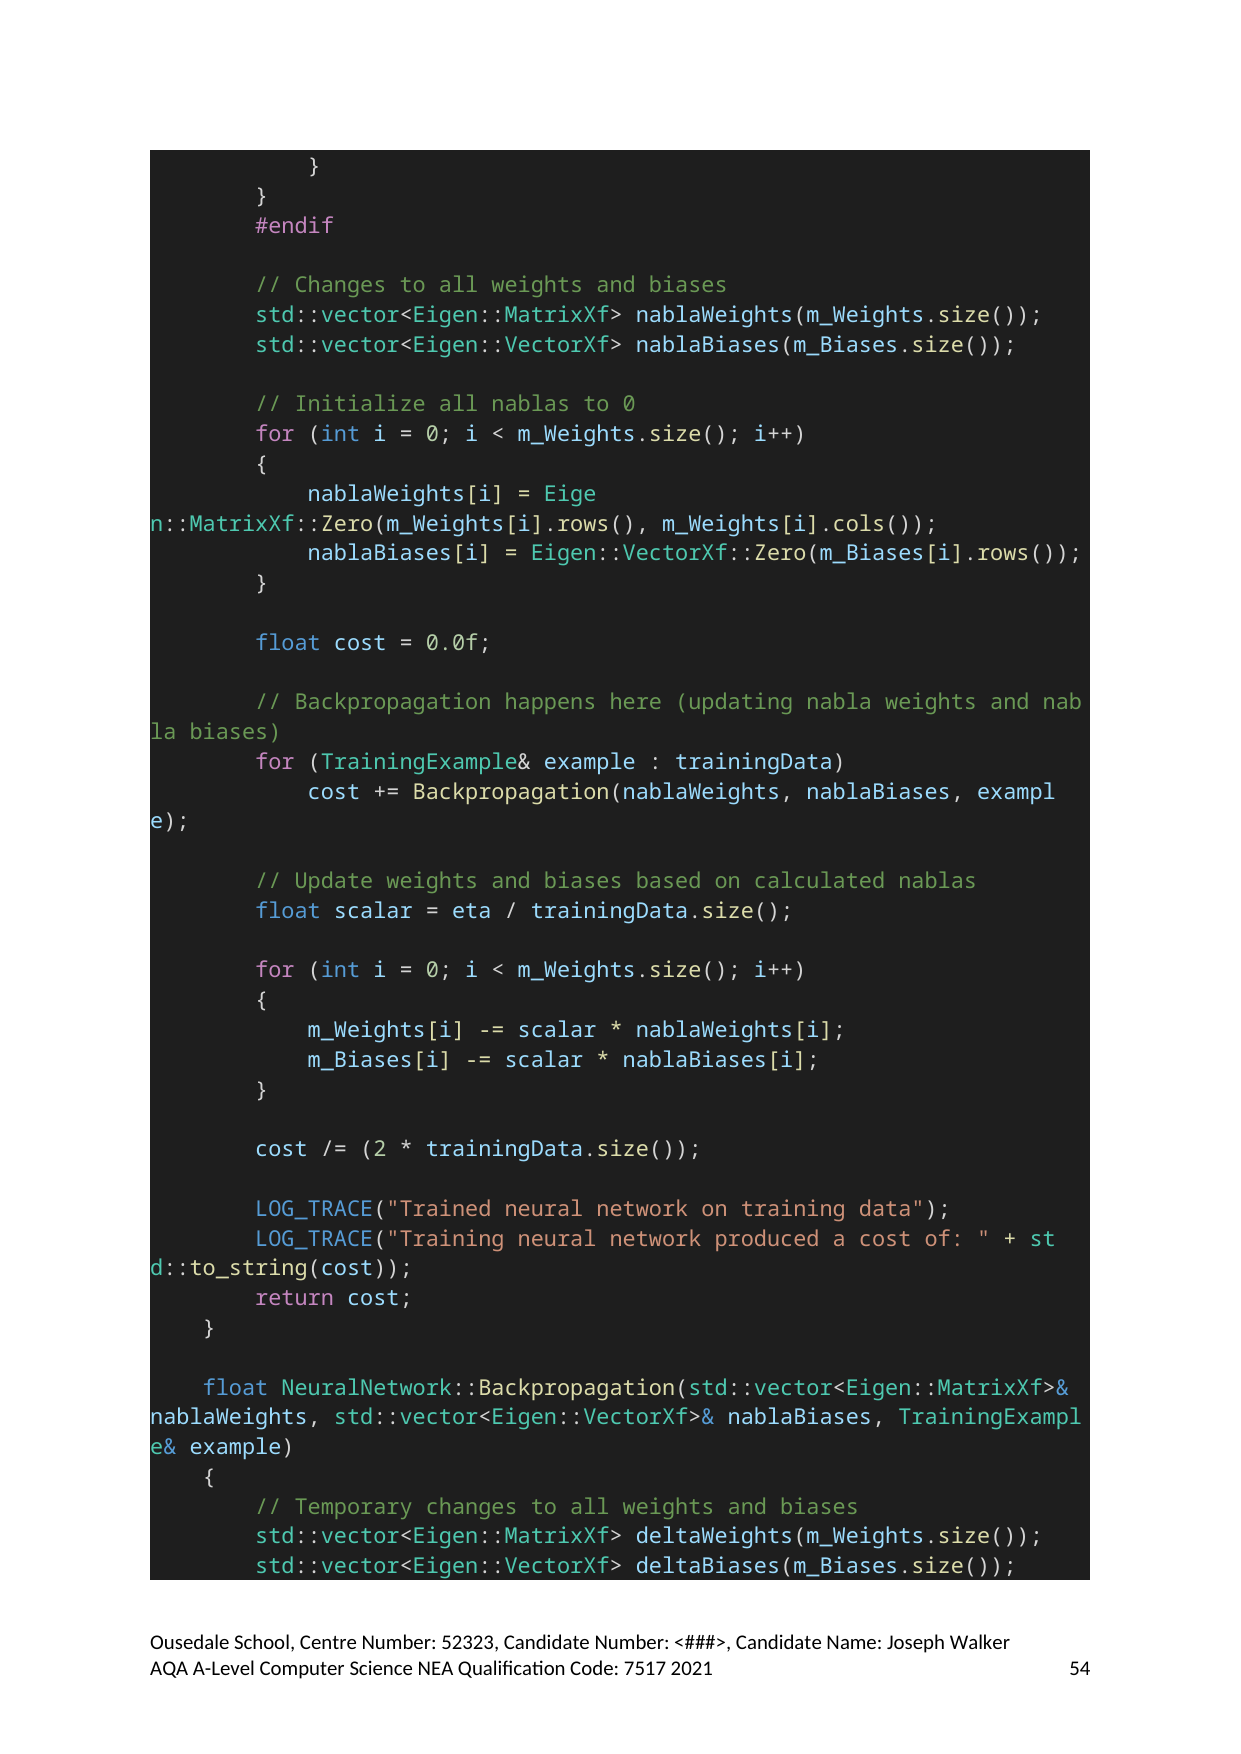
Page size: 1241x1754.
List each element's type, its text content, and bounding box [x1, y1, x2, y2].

text std::vector<Eigen::VectorXf> deltaBiases(m_Biases.size()); [150, 1550, 1090, 1580]
text // Changes to all weights and biases [150, 269, 1090, 299]
text LOG_TRACE("Trained neural network on training data"); [150, 1193, 1090, 1222]
text nablaWeights[i] = Eigen::MatrixXf::Zero(m_Weights[i].rows(), m_Weights[i].cols()); [150, 478, 1090, 537]
text float NeuralNetwork::Backpropagation(std::vector<Eigen::MatrixXf>& nablaWeights, std::vector<Eigen::VectorXf>& nablaBiases, TrainingExample& example) [150, 1371, 1090, 1461]
text } [150, 150, 1090, 180]
text for (int i = 0; i < m_Weights.size(); i++) [150, 954, 1090, 984]
text // Temporary changes to all weights and biases [150, 1491, 1090, 1520]
text for (int i = 0; i < m_Weights.size(); i++) [150, 418, 1090, 448]
text LOG_TRACE("Training neural network produced a cost of: " + std::to_string(cost)); [150, 1222, 1090, 1282]
text cost += Backpropagation(nablaWeights, nablaBiases, example); [150, 776, 1090, 835]
text nablaBiases[i] = Eigen::VectorXf::Zero(m_Biases[i].rows()); [150, 537, 1090, 567]
text { [150, 1461, 1090, 1491]
text for (TrainingExample& example : trainingData) [150, 746, 1090, 776]
text } [150, 1312, 1090, 1342]
text std::vector<Eigen::VectorXf> nablaBiases(m_Biases.size()); [150, 329, 1090, 358]
text } [150, 180, 1090, 209]
text #endif [150, 209, 1090, 239]
text m_Biases[i] -= scalar * nablaBiases[i]; [150, 1044, 1090, 1073]
text // Update weights and biases based on calculated nablas [150, 865, 1090, 895]
text // Initialize all nablas to 0 [150, 388, 1090, 418]
text std::vector<Eigen::MatrixXf> nablaWeights(m_Weights.size()); [150, 299, 1090, 329]
text { [150, 448, 1090, 478]
text { [150, 984, 1090, 1014]
text } [150, 1073, 1090, 1103]
text m_Weights[i] -= scalar * nablaWeights[i]; [150, 1014, 1090, 1044]
text // Backpropagation happens here (updating nabla weights and nabla biases) [150, 686, 1090, 746]
text std::vector<Eigen::MatrixXf> deltaWeights(m_Weights.size()); [150, 1520, 1090, 1550]
text } [150, 567, 1090, 597]
text cost /= (2 * trainingData.size()); [150, 1133, 1090, 1163]
text return cost; [150, 1282, 1090, 1312]
text float scalar = eta / trainingData.size(); [150, 895, 1090, 924]
text float cost = 0.0f; [150, 627, 1090, 656]
